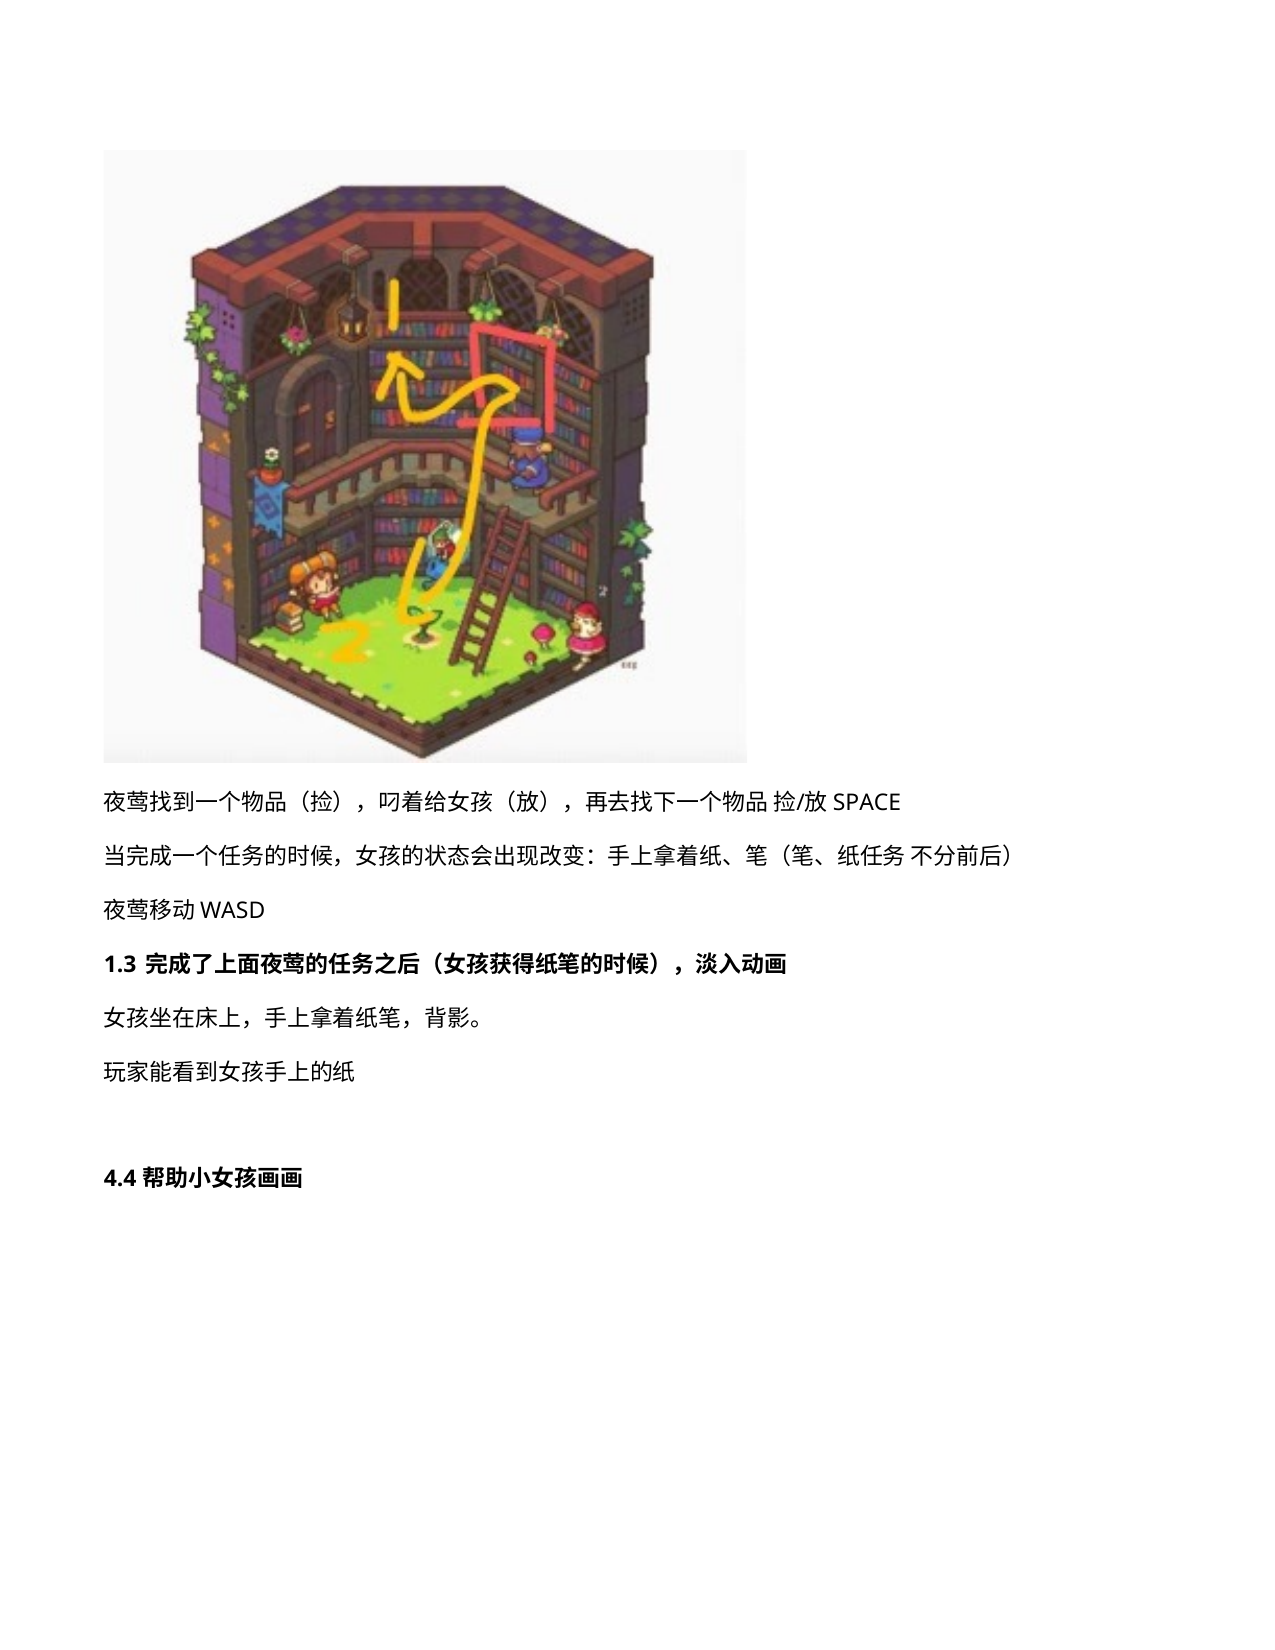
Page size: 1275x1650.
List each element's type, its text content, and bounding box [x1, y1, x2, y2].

text 夜莺移动WASD [103, 892, 1181, 925]
picture [103, 150, 748, 763]
list 完成了上面夜莺的任务之后（女孩获得纸笔的时候），淡入动画 [103, 946, 1181, 979]
text 4.4 帮助小女孩画画 [103, 1160, 1181, 1193]
text 玩家能看到女孩手上的纸 [103, 1054, 1181, 1087]
text 当完成一个任务的时候，女孩的状态会出现改变：手上拿着纸、笔（笔、纸任务 不分前后） [103, 837, 1181, 871]
text 夜莺找到一个物品（捡），叼着给女孩（放），再去找下一个物品 捡/放 SPACE [103, 783, 1181, 817]
text 女孩坐在床上，手上拿着纸笔，背影。 [103, 1000, 1181, 1033]
